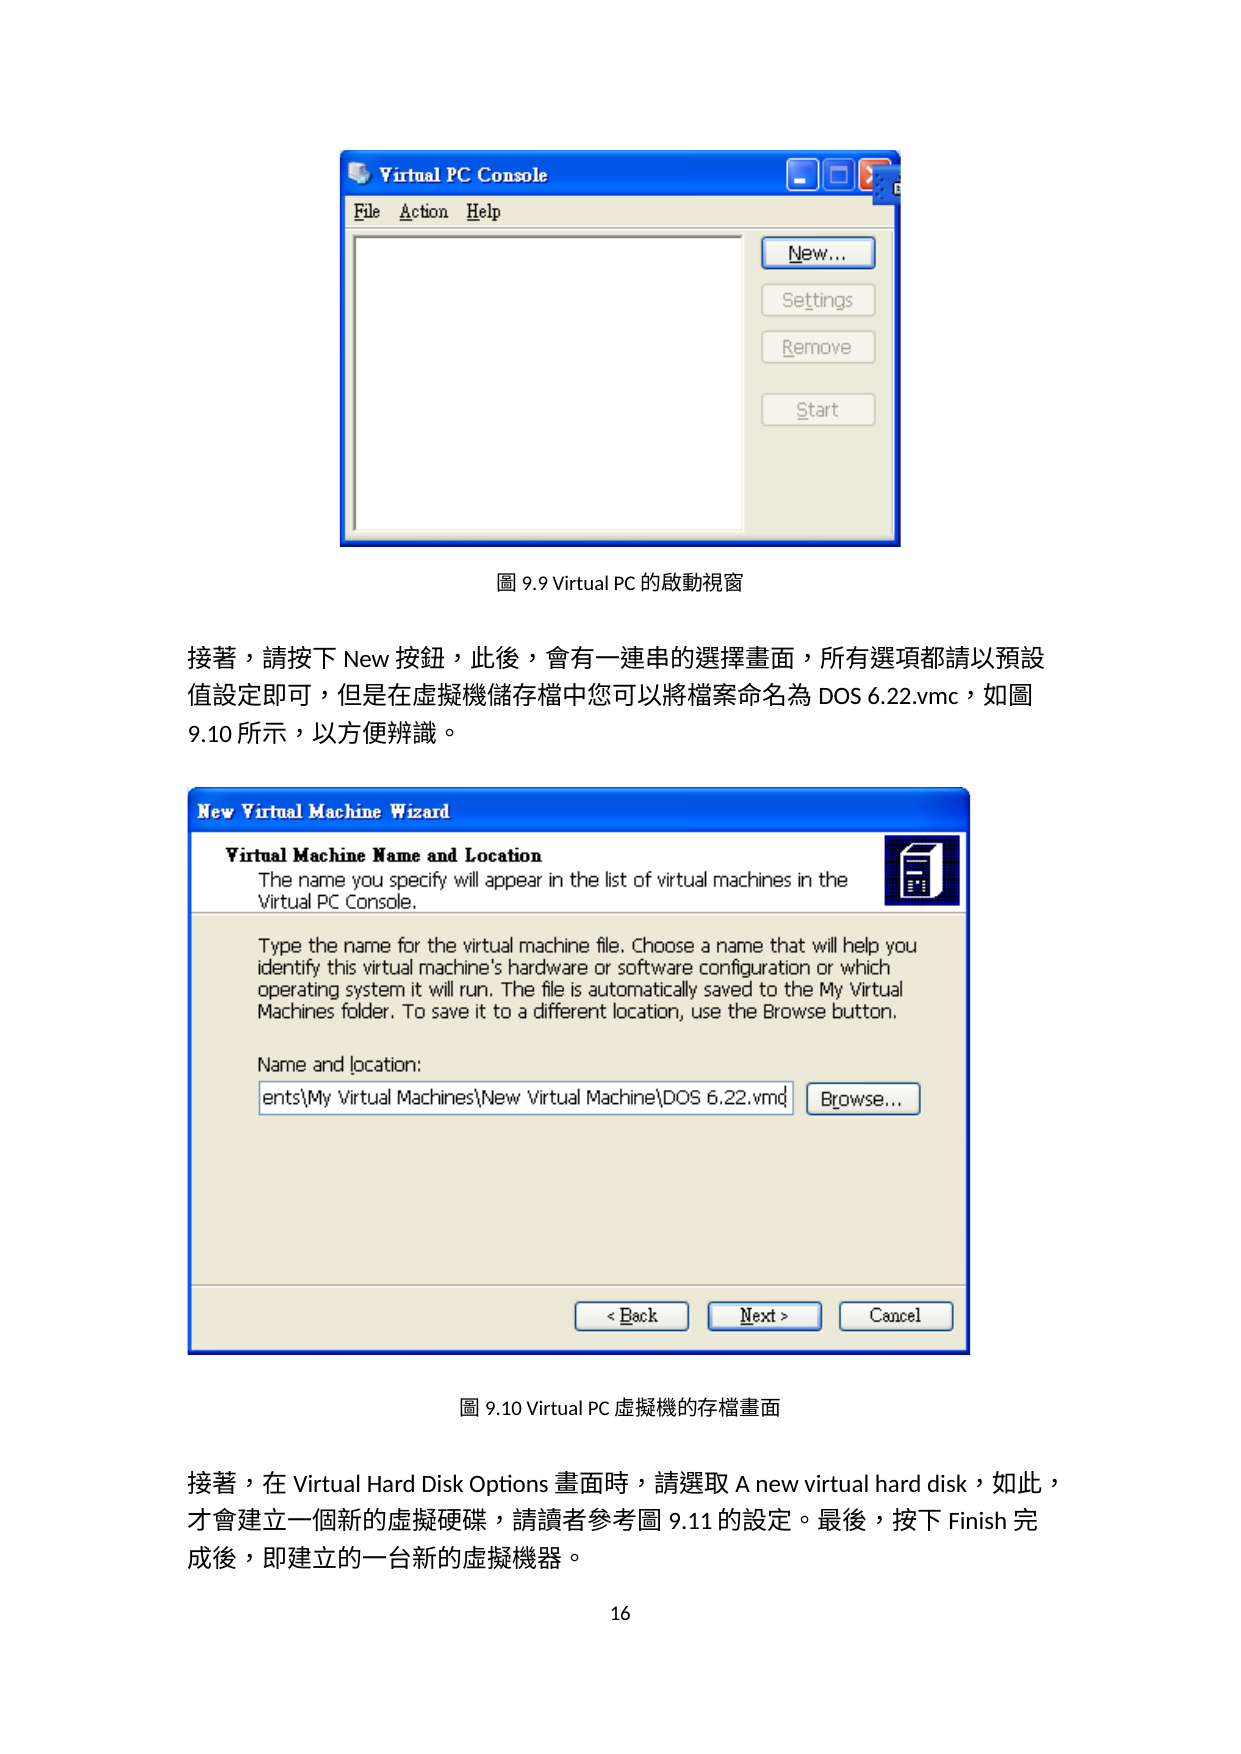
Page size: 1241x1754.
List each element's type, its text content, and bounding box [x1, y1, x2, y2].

text 接著，在 Virtual Hard Disk Options 畫面時，請選取 A new virtual hard disk，如此，才會建立一個新的虛擬硬碟，請讀者參考圖 9.11的設定。最後，按下 Finish 完成後，即建立的一台新的虛擬機器。 [187, 1462, 1053, 1575]
picture [339, 150, 901, 547]
picture [187, 787, 971, 1355]
text 接著，請按下 New 按鈕，此後，會有一連串的選擇畫面，所有選項都請以預設值設定即可，但是在虛擬機儲存檔中您可以將檔案命名為 DOS 6.22.vmc，如圖 9.10所示，以方便辨識。 [187, 637, 1053, 750]
